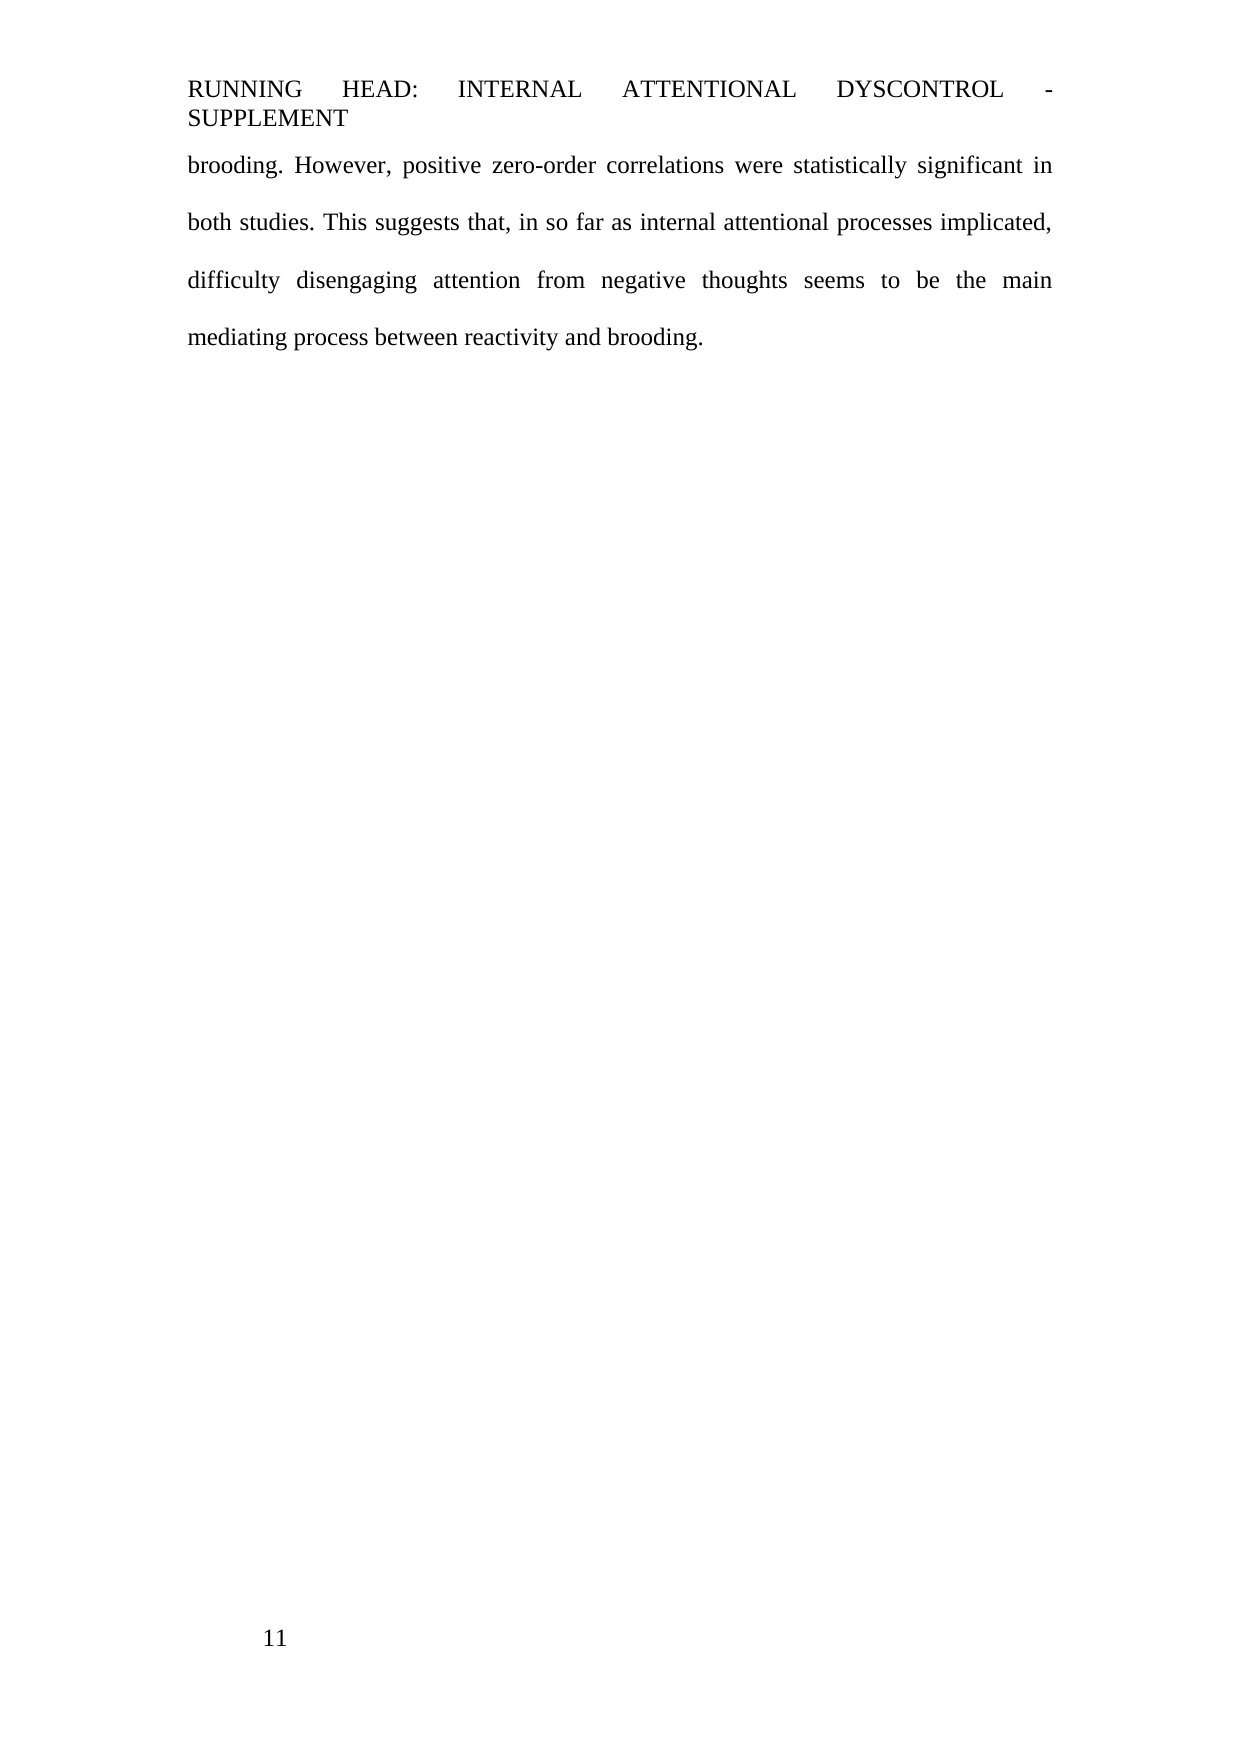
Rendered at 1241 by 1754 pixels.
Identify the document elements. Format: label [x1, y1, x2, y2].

text [187, 150, 1053, 351]
